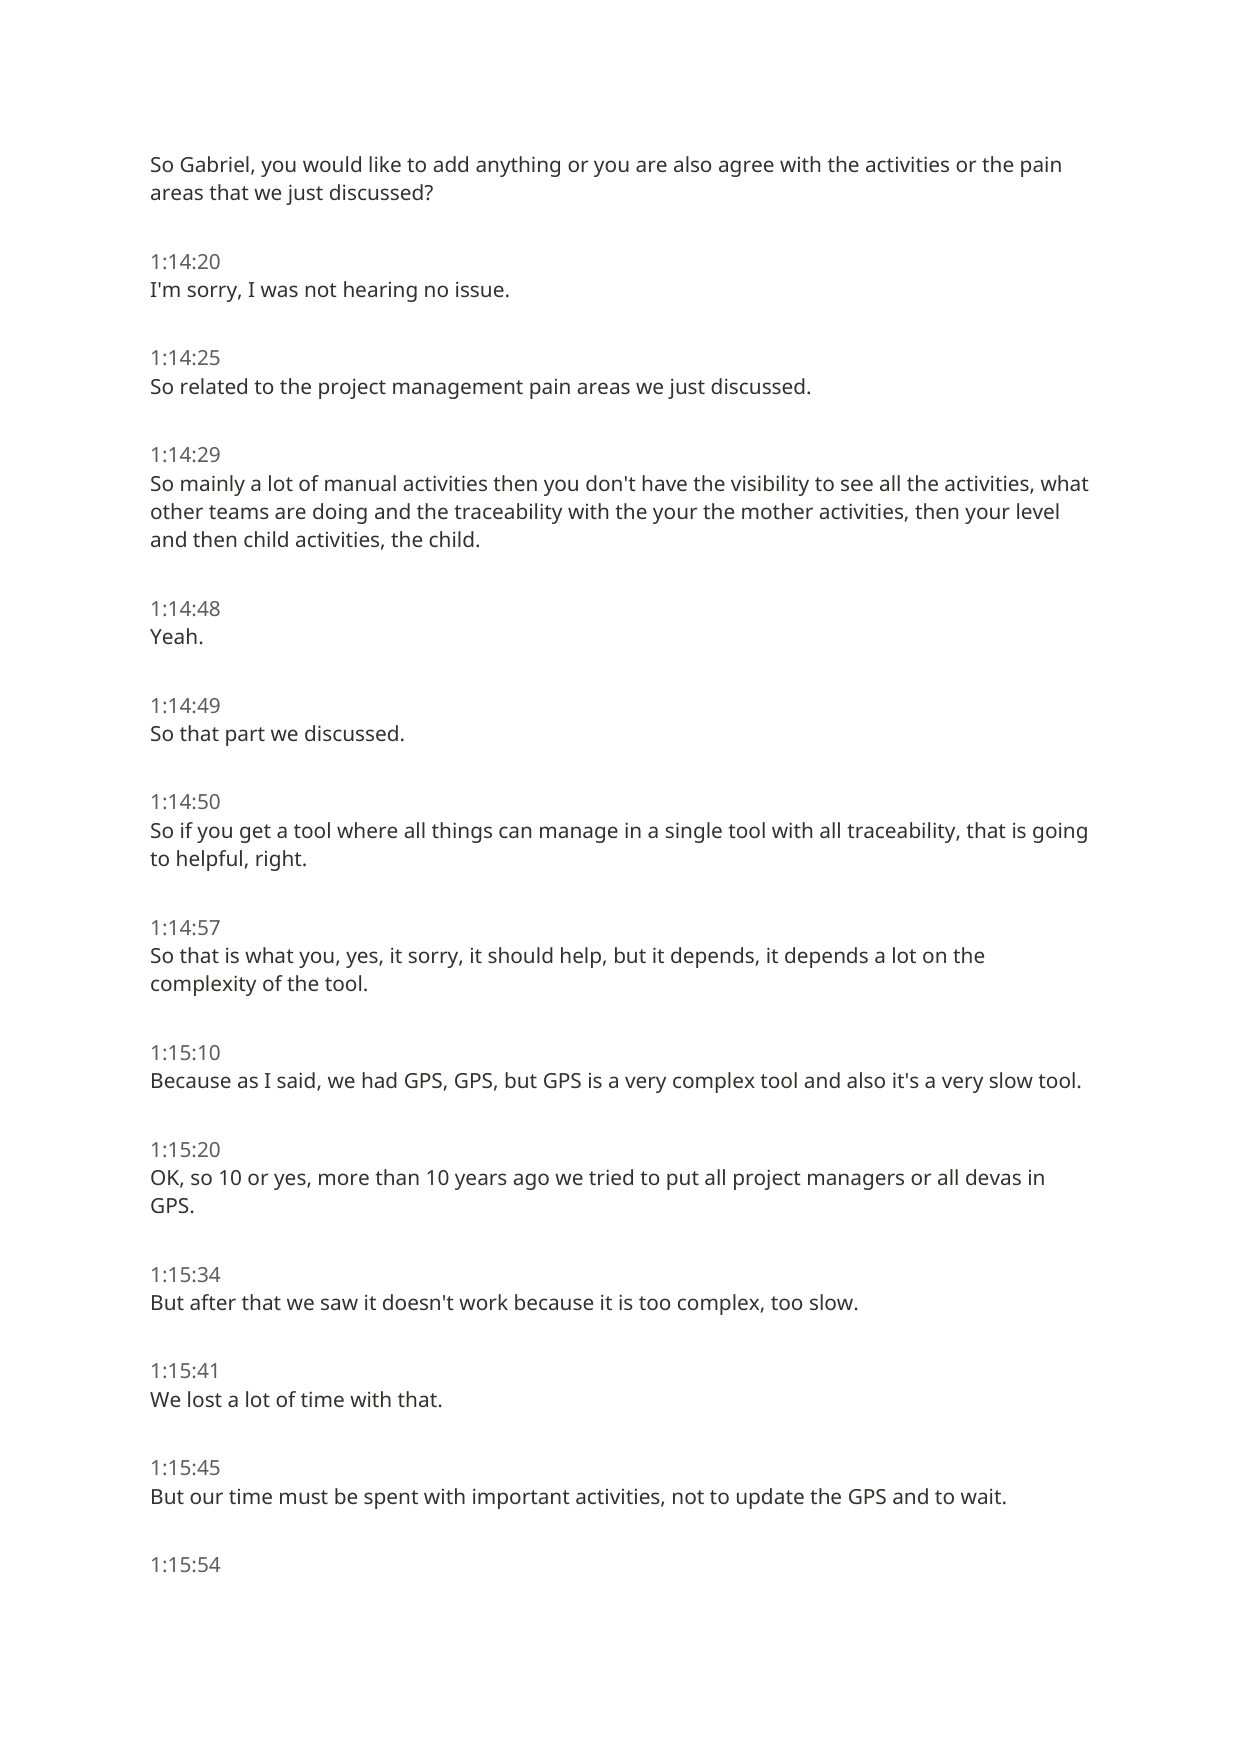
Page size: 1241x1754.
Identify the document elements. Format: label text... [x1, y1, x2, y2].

text 1:14:50 So if you get a tool where all things can manage in a single tool with all traceability, that is going to helpful, right. [150, 759, 1090, 873]
text 1:14:20 I'm sorry, I was not hearing no issue. [150, 218, 1090, 304]
text 1:15:41 We lost a lot of time with that. [150, 1328, 1090, 1413]
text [150, 150, 1090, 207]
text 1:14:48 Yeah. [150, 566, 1090, 651]
text 1:14:25 So related to the project management pain areas we just discussed. [150, 315, 1090, 400]
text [150, 1522, 1090, 1579]
text 1:15:45 But our time must be spent with important activities, not to update the GPS and to wait. [150, 1425, 1090, 1510]
text 1:14:57 So that is what you, yes, it sorry, it should help, but it depends, it depends a lot on the complexity of the tool. [150, 884, 1090, 998]
text 1:15:10 Because as I said, we had GPS, GPS, but GPS is a very complex tool and also it's a very slow tool. [150, 1009, 1090, 1095]
text 1:14:29 So mainly a lot of manual activities then you don't have the visibility to see all the activities, what other teams are doing and the traceability with the your the mother activities, then your level and then child activities, the child. [150, 412, 1090, 554]
text 1:14:49 So that part we discussed. [150, 662, 1090, 748]
text 1:15:34 But after that we saw it doesn't work because it is too complex, too slow. [150, 1231, 1090, 1317]
text 1:15:20 OK, so 10 or yes, more than 10 years ago we tried to put all project managers or all devas in GPS. [150, 1106, 1090, 1220]
